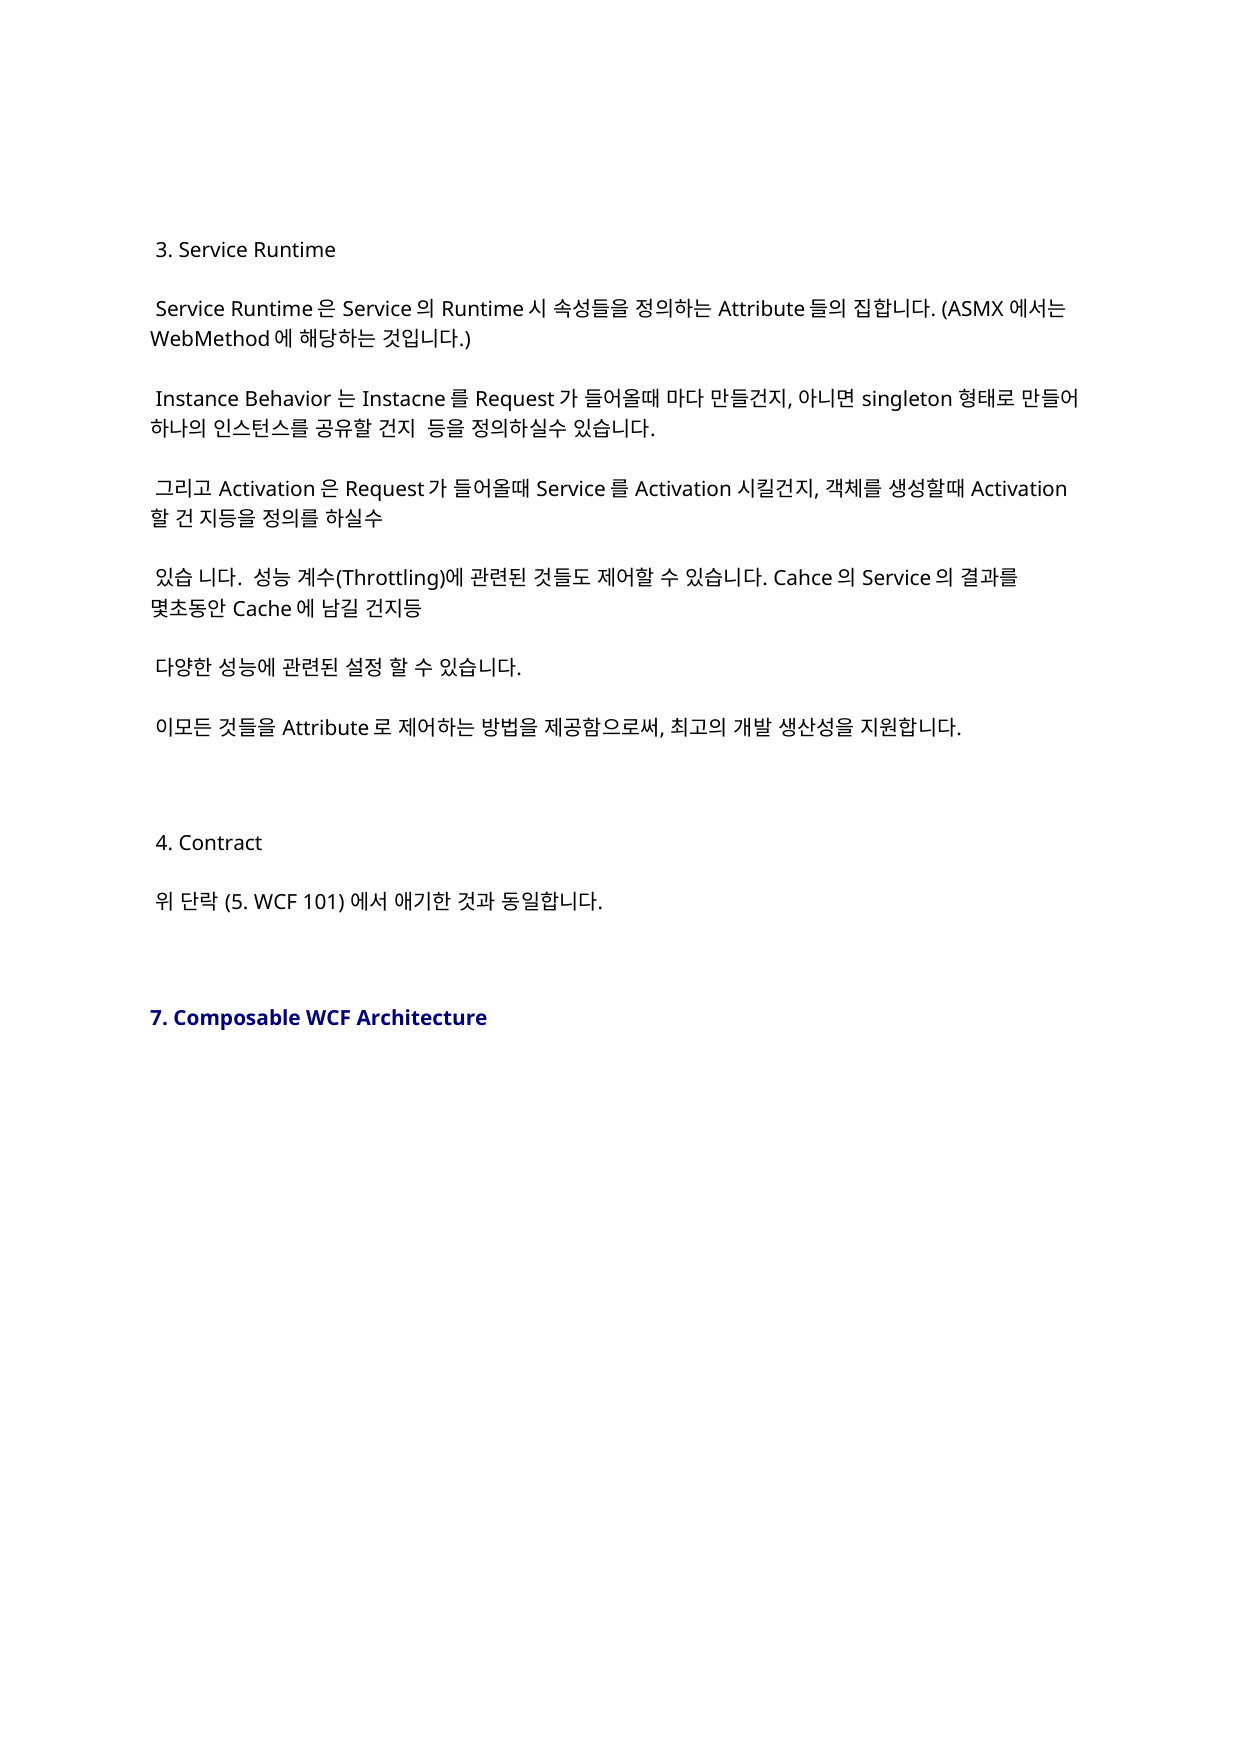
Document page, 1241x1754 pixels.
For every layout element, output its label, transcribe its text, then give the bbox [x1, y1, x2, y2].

text 4. Contract [150, 828, 1090, 856]
text 위 단락 (5. WCF 101) 에서 애기한 것과 동일합니다. [150, 886, 1090, 916]
text 7. Composable WCF Architecture [150, 1003, 1090, 1031]
text 이모든 것들을 Attribute로 제어하는 방법을 제공함으로써, 최고의 개발 생산성을 지원합니다. [150, 711, 1090, 741]
text Instance Behavior 는 Instacne를 Request가 들어올때 마다 만들건지, 아니면 singleton 형태로 만들어 하나의 인스턴스를 공유할 건지 등을 정의하실수 있습니다. [150, 382, 1090, 443]
text 다양한 성능에 관련된 설정 할 수 있습니다. [150, 651, 1090, 682]
text 있습 니다. 성능 계수(Throttling)에 관련된 것들도 제어할 수 있습니다. Cahce의 Service의 결과를 몇초동안 Cache에 남길 건지등 [150, 562, 1090, 622]
text 그리고 Activation은 Request가 들어올때 Service를 Activation 시킬건지, 객체를 생성할때 Activation 할 건 지등을 정의를 하실수 [150, 472, 1090, 532]
text 3. Service Runtime [150, 235, 1090, 263]
text Service Runtime은 Service의 Runtime시 속성들을 정의하는 Attribute들의 집합니다. (ASMX 에서는 WebMethod에 해당하는 것입니다.) [150, 292, 1090, 353]
